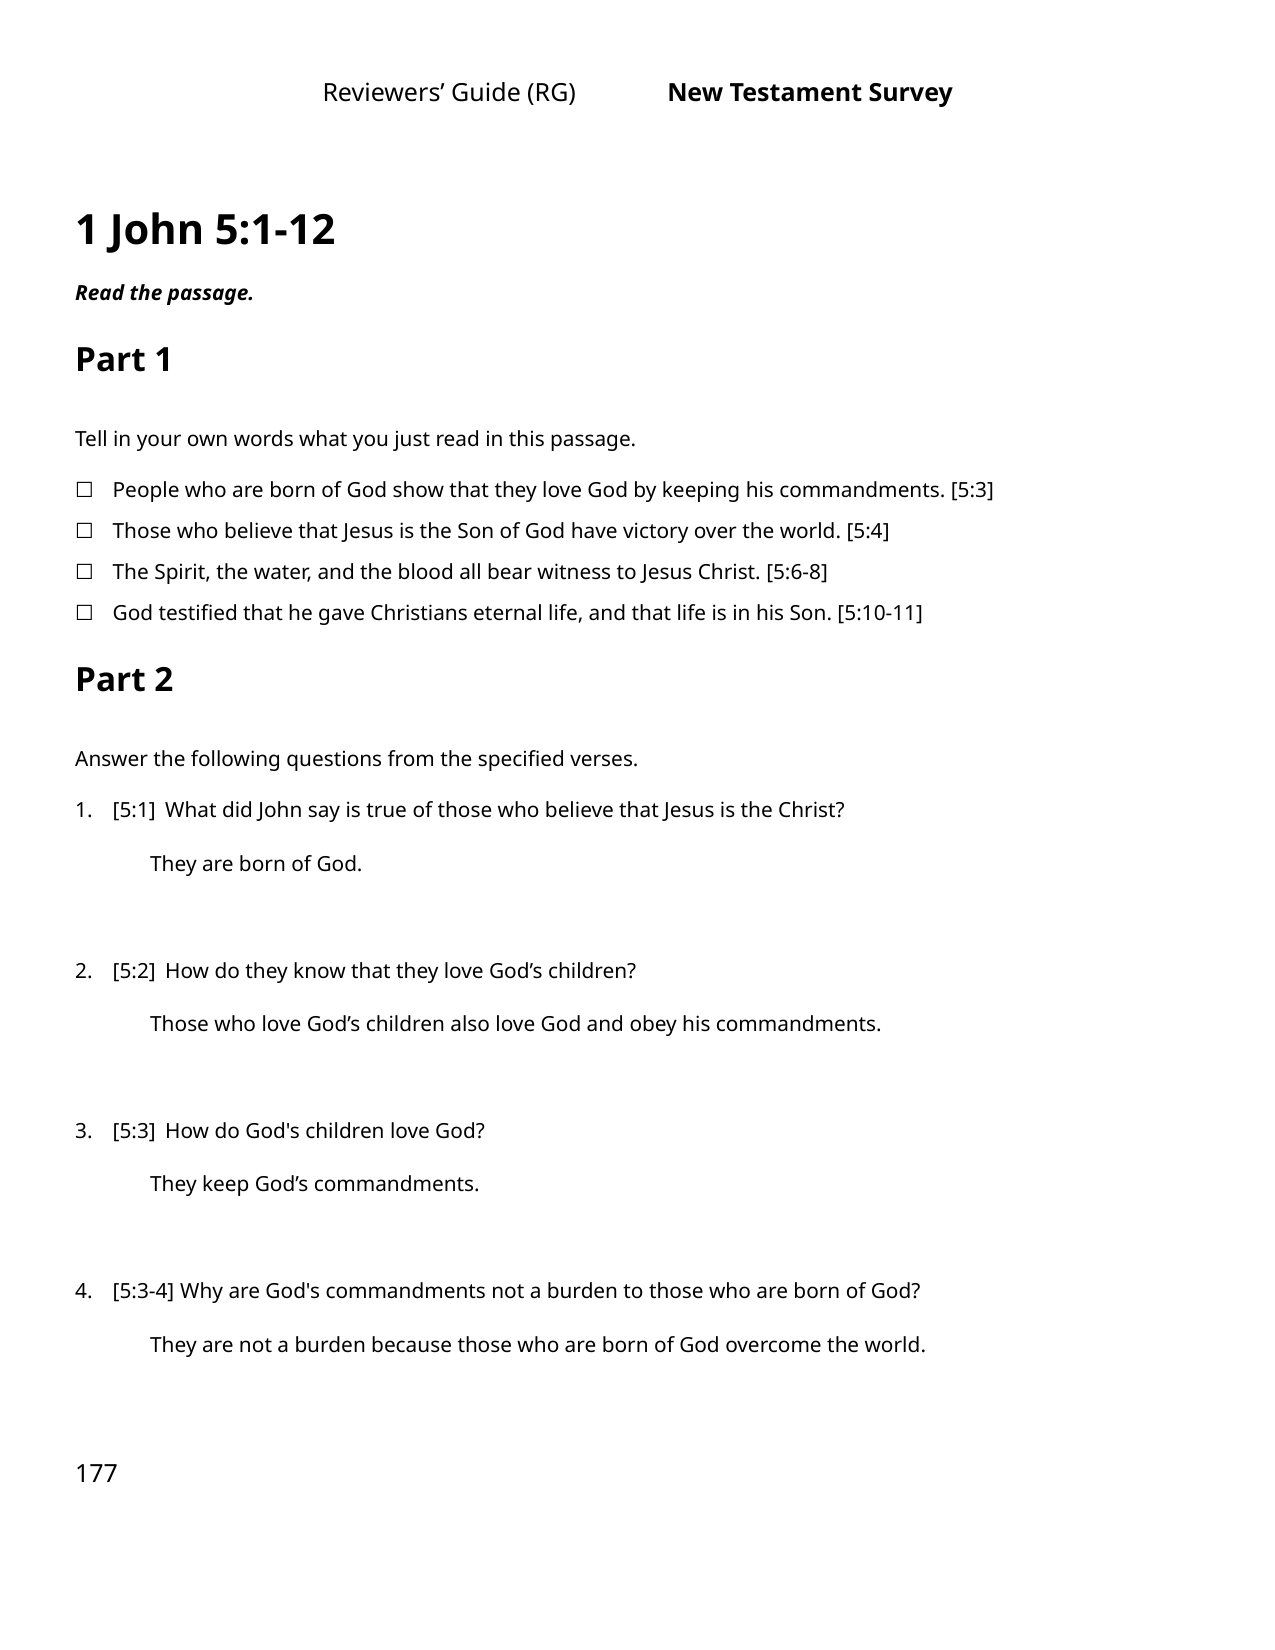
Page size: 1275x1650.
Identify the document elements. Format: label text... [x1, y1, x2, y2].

subtitle 1 John 5:1-12 [75, 200, 1200, 257]
text They keep God’s commandments. [150, 1169, 1200, 1198]
text They are born of God. [150, 849, 1200, 877]
list The Spirit, the water, and the blood all bear witness to Jesus Christ. [5:6-8] [75, 557, 1200, 586]
text Part 2 [75, 656, 1200, 701]
text Part 1 [75, 335, 1200, 381]
text They are not a burden because those who are born of God overcome the world. [150, 1330, 1200, 1358]
text Read the passage. [75, 278, 1200, 306]
text Tell in your own words what you just read in this passage. [75, 424, 1200, 453]
text Answer the following questions from the specified verses. [75, 744, 1200, 773]
text Those who love God’s children also love God and obey his commandments. [150, 1009, 1200, 1038]
list God testified that he gave Christians eternal life, and that life is in his Son. [5:10-11] [75, 598, 1200, 626]
list Those who believe that Jesus is the Son of God have victory over the world. [5:4] [75, 516, 1200, 544]
list [5:3] How do God's children love God? [75, 1116, 1200, 1144]
list [5:2] How do they know that they love God’s children? [75, 956, 1200, 984]
list [5:3-4] Why are God's commandments not a burden to those who are born of God? [75, 1276, 1200, 1305]
list [5:1] What did John say is true of those who believe that Jesus is the Christ? [75, 796, 1200, 824]
list People who are born of God show that they love God by keeping his commandments. [5:3] [75, 475, 1200, 504]
